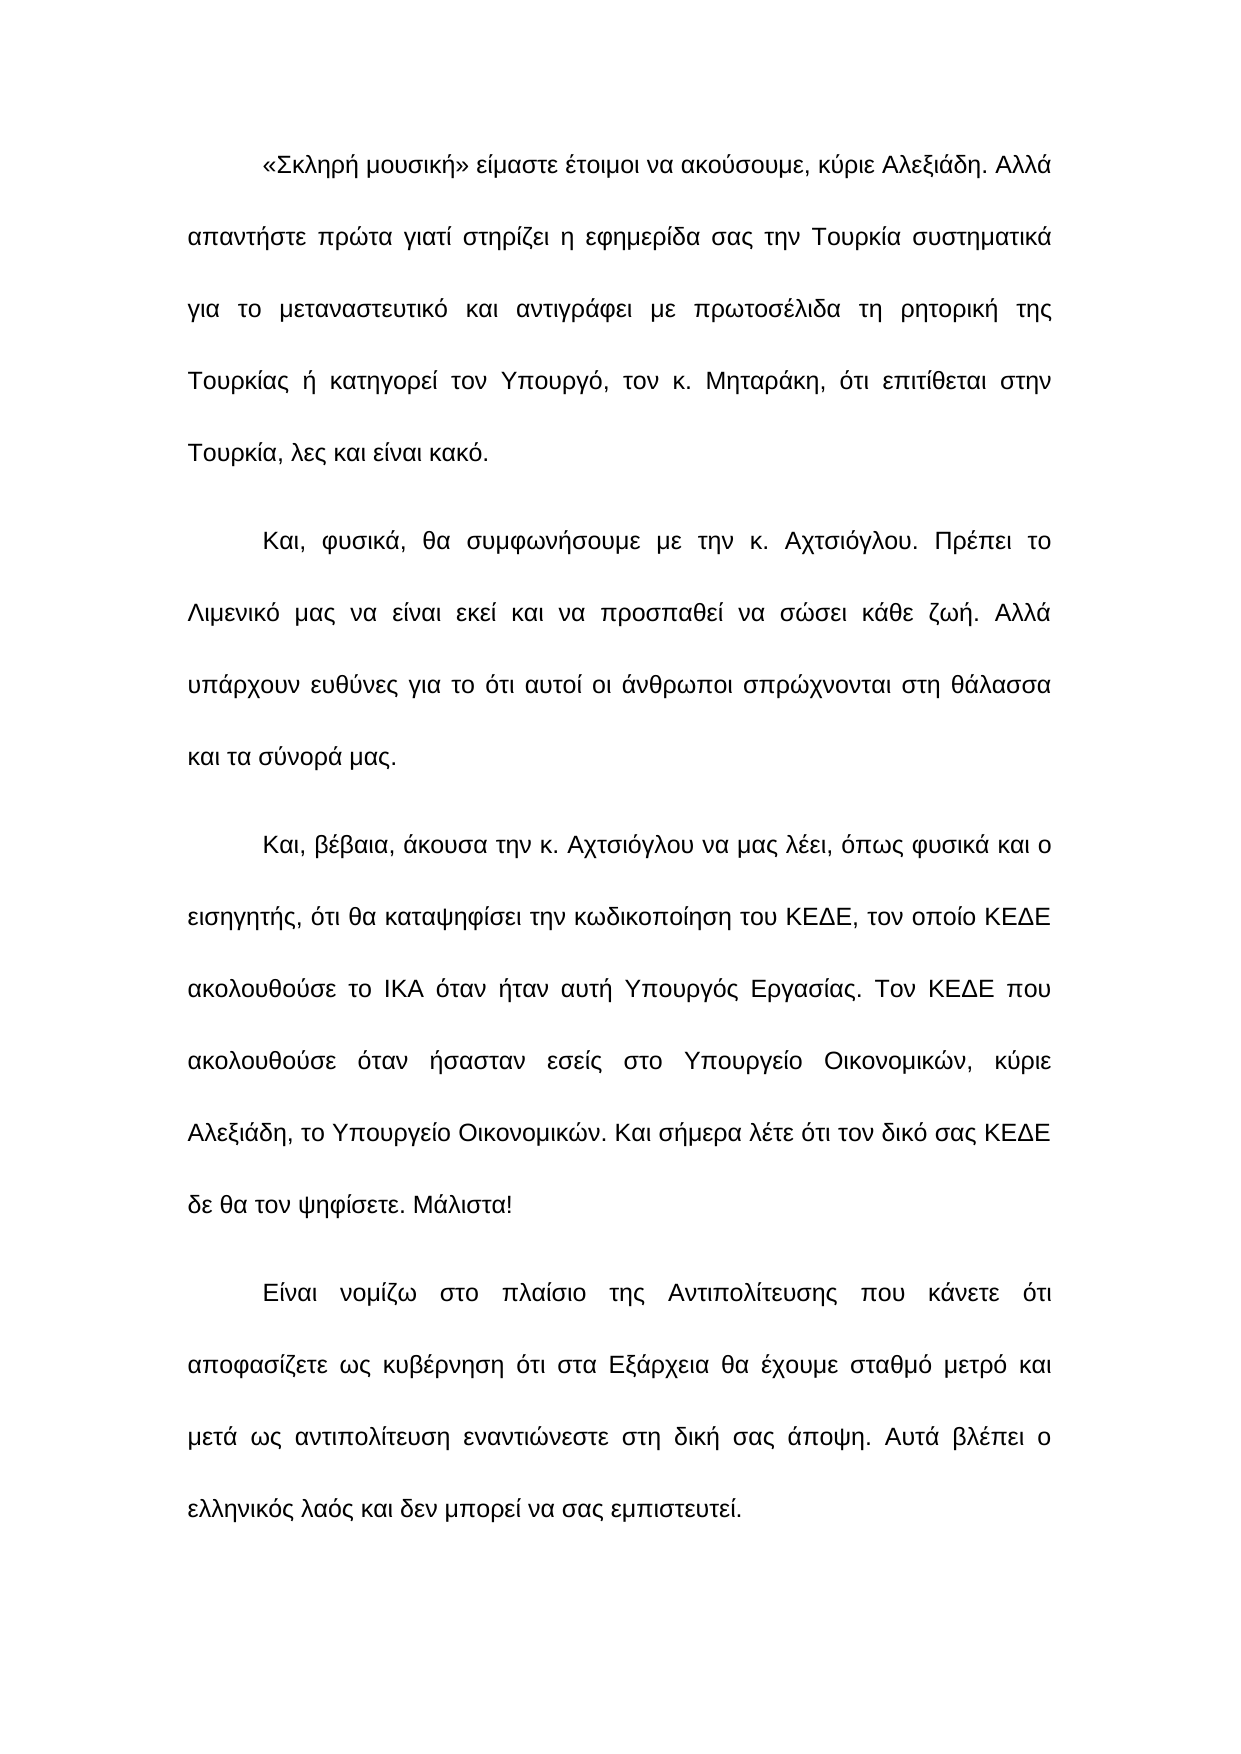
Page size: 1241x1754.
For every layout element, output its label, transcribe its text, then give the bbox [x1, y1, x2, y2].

text «Σκληρή μουσική» είμαστε έτοιμοι να ακούσουμε, κύριε Αλεξιάδη. Αλλά απαντήστε πρώτα γιατί στηρίζει η εφημερίδα σας την Τουρκία συστηματικά για το μεταναστευτικό και αντιγράφει με πρωτοσέλιδα τη ρητορική της Τουρκίας ή κατηγορεί τον Υπουργό, τον κ. Μηταράκη, ότι επιτίθεται στην Τουρκία, λες και είναι κακό. [187, 150, 1053, 466]
text Και, φυσικά, θα συμφωνήσουμε με την κ. Αχτσιόγλου. Πρέπει το Λιμενικό μας να είναι εκεί και να προσπαθεί να σώσει κάθε ζωή. Αλλά υπάρχουν ευθύνες για το ότι αυτοί οι άνθρωποι σπρώχνονται στη θάλασσα και τα σύνορά μας. [187, 526, 1053, 770]
text Είναι νομίζω στο πλαίσιο της Αντιπολίτευσης που κάνετε ότι αποφασίζετε ως κυβέρνηση ότι στα Εξάρχεια θα έχουμε σταθμό μετρό και μετά ως αντιπολίτευση εναντιώνεστε στη δική σας άποψη. Αυτά βλέπει ο ελληνικός λαός και δεν μπορεί να σας εμπιστευτεί. [187, 1278, 1053, 1522]
text Και, βέβαια, άκουσα την κ. Αχτσιόγλου να μας λέει, όπως φυσικά και ο εισηγητής, ότι θα καταψηφίσει την κωδικοποίηση του ΚΕΔΕ, τον οποίο ΚΕΔΕ ακολουθούσε το ΙΚΑ όταν ήταν αυτή Υπουργός Εργασίας. Τον ΚΕΔΕ που ακολουθούσε όταν ήσασταν εσείς στο Υπουργείο Οικονομικών, κύριε Αλεξιάδη, το Υπουργείο Οικονομικών. Και σήμερα λέτε ότι τον δικό σας ΚΕΔΕ δε θα τον ψηφίσετε. Μάλιστα! [187, 830, 1053, 1218]
